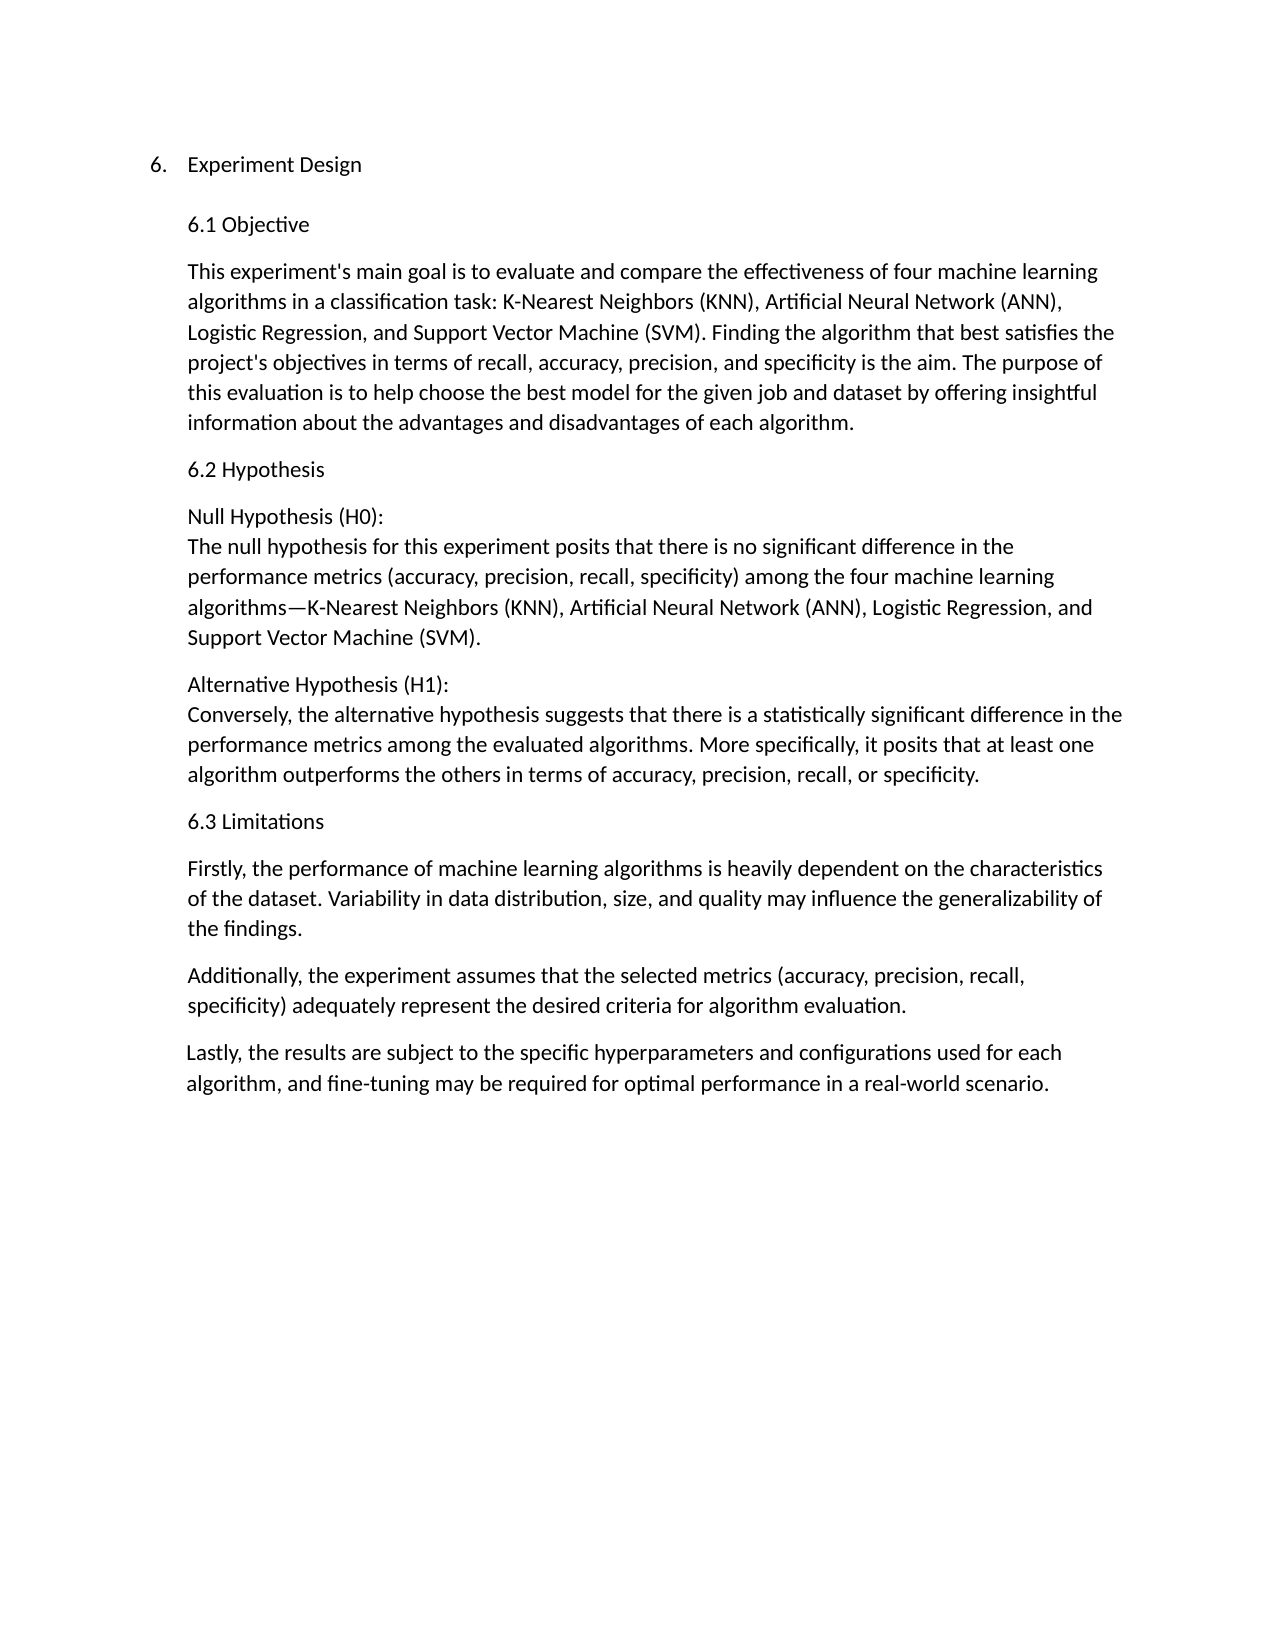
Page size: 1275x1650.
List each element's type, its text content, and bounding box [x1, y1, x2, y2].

text Additionally, the experiment assumes that the selected metrics (accuracy, precision, recall, specificity) adequately represent the desired criteria for algorithm evaluation. [187, 961, 1125, 1020]
text This experiment's main goal is to evaluate and compare the effectiveness of four machine learning algorithms in a classification task: K-Nearest Neighbors (KNN), Artificial Neural Network (ANN), Logistic Regression, and Support Vector Machine (SVM). Finding the algorithm that best satisfies the project's objectives in terms of recall, accuracy, precision, and specificity is the aim. The purpose of this evaluation is to help choose the best model for the given job and dataset by offering insightful information about the advantages and disadvantages of each algorithm. [187, 257, 1125, 436]
text 6.2 Hypothesis [187, 455, 1125, 483]
text Lastly, the results are subject to the specific hyperparameters and configurations used for each algorithm, and fine-tuning may be required for optimal performance in a real-world scenario. [186, 1038, 1125, 1097]
list 6.1 Objective [187, 210, 1125, 238]
list Experiment Design [150, 150, 1125, 178]
text Alternative Hypothesis (H1): Conversely, the alternative hypothesis suggests that there is a statistically significant difference in the performance metrics among the evaluated algorithms. More specifically, it posits that at least one algorithm outperforms the others in terms of accuracy, precision, recall, or specificity. [187, 670, 1125, 788]
text Firstly, the performance of machine learning algorithms is heavily dependent on the characteristics of the dataset. Variability in data distribution, size, and quality may influence the generalizability of the findings. [187, 854, 1125, 943]
text Null Hypothesis (H0): The null hypothesis for this experiment posits that there is no significant difference in the performance metrics (accuracy, precision, recall, specificity) among the four machine learning algorithms—K-Nearest Neighbors (KNN), Artificial Neural Network (ANN), Logistic Regression, and Support Vector Machine (SVM). [187, 502, 1125, 651]
text 6.3 Limitations [187, 807, 1125, 835]
